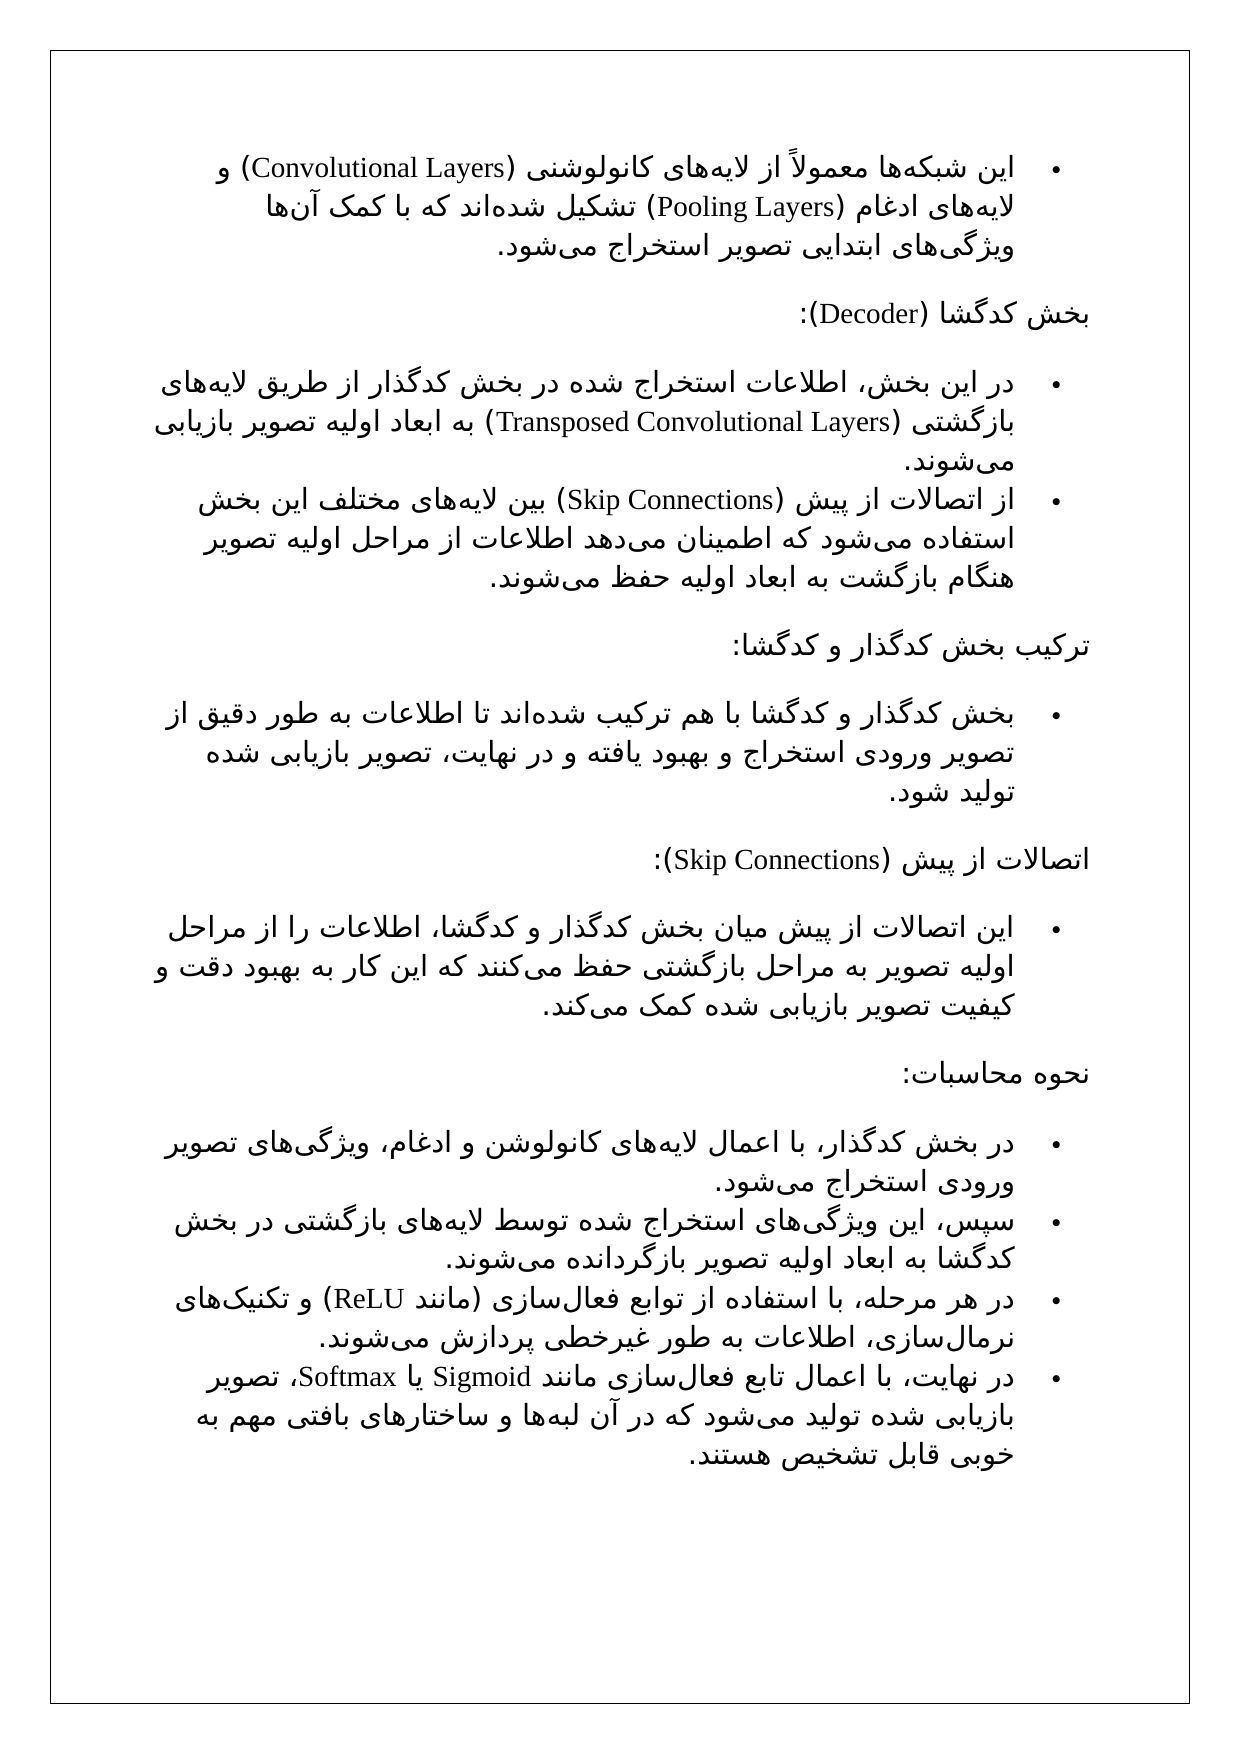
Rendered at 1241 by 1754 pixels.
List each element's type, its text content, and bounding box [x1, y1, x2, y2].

list در بخش کدگذار، با اعمال لایه‌های کانولوشن و ادغام، ویژگی‌های تصویر ورودی استخراج می‌شود. [150, 1125, 1053, 1198]
subtitle اتصالات از پیش (Skip Connections): [150, 842, 1090, 877]
subtitle بخش کدگشا (Decoder): [150, 296, 1090, 331]
list بخش کدگذار و کدگشا با هم ترکیب شده‌اند تا اطلاعات به طور دقیق از تصویر ورودی استخراج و بهبود یافته و در نهایت، تصویر بازیابی شده تولید شود. [150, 696, 1053, 808]
subtitle ترکیب بخش کدگذار و کدگشا: [150, 628, 1090, 662]
list در هر مرحله، با استفاده از توابع فعال‌سازی (مانند ReLU) و تکنیک‌های نرمال‌سازی، اطلاعات به طور غیرخطی پردازش می‌شوند. [150, 1281, 1053, 1354]
list این شبکه‌ها معمولاً از لایه‌های کانولوشنی (Convolutional Layers) و لایه‌های ادغام (Pooling Layers) تشکیل شده‌اند که با کمک آن‌ها ویژگی‌های ابتدایی تصویر استخراج می‌شود. [150, 150, 1053, 262]
list از اتصالات از پیش (Skip Connections) بین لایه‌های مختلف این بخش استفاده می‌شود که اطمینان می‌دهد اطلاعات از مراحل اولیه تصویر هنگام بازگشت به ابعاد اولیه حفظ می‌شوند. [150, 482, 1053, 594]
list در نهایت، با اعمال تابع فعال‌سازی مانند Sigmoid یا Softmax، تصویر بازیابی شده تولید می‌شود که در آن لبه‌ها و ساختارهای بافتی مهم به خوبی قابل تشخیص هستند. [150, 1359, 1053, 1471]
subtitle نحوه محاسبات: [150, 1057, 1090, 1091]
list در این بخش، اطلاعات استخراج شده در بخش کدگذار از طریق لایه‌های بازگشتی (Transposed Convolutional Layers) به ابعاد اولیه تصویر بازیابی می‌شوند. [150, 365, 1053, 477]
list این اتصالات از پیش میان بخش کدگذار و کدگشا، اطلاعات را از مراحل اولیه تصویر به مراحل بازگشتی حفظ می‌کنند که این کار به بهبود دقت و کیفیت تصویر بازیابی شده کمک می‌کند. [150, 911, 1053, 1023]
list سپس، این ویژگی‌های استخراج شده توسط لایه‌های بازگشتی در بخش کدگشا به ابعاد اولیه تصویر بازگردانده می‌شوند. [150, 1203, 1053, 1276]
